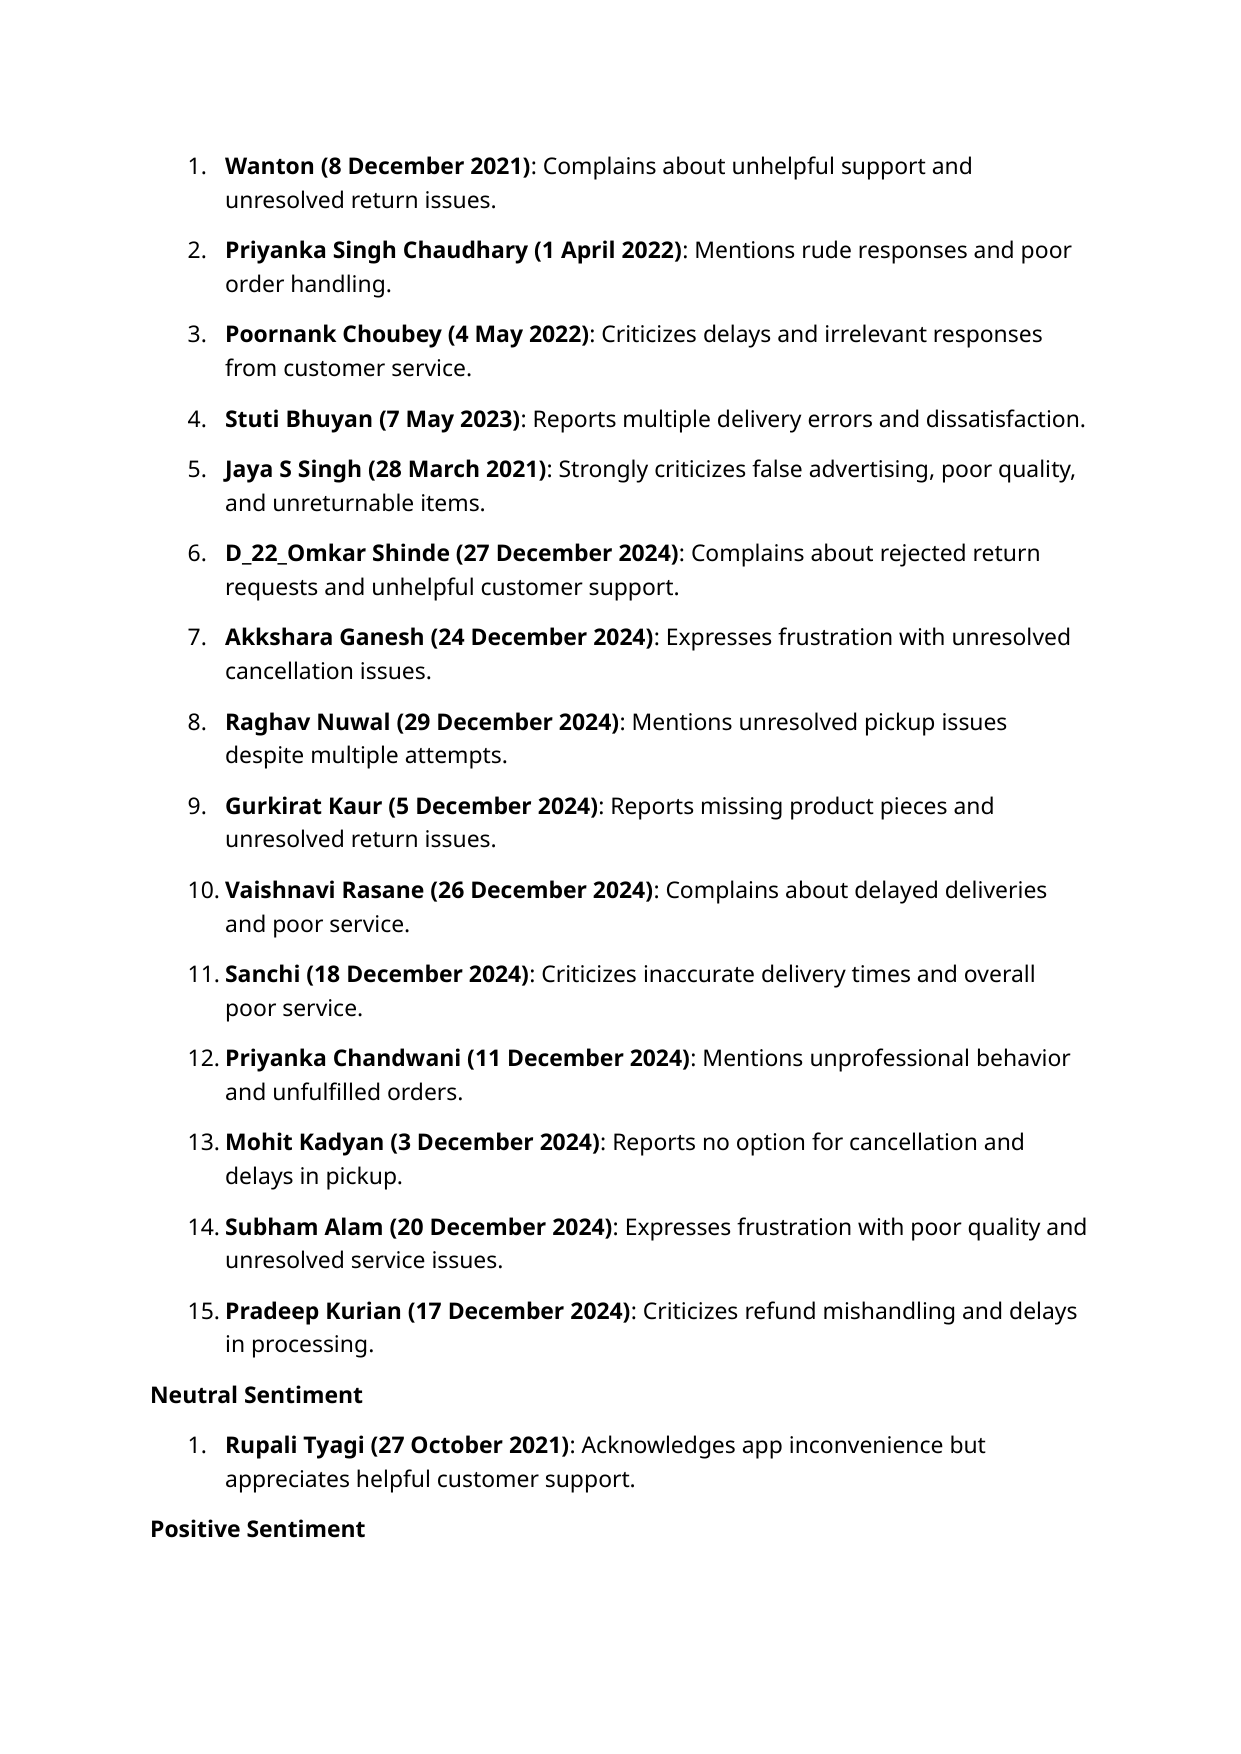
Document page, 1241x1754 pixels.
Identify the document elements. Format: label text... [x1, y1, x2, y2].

list Gurkirat Kaur (5 December 2024): Reports missing product pieces and unresolved return issues. [187, 789, 1090, 854]
list Poornank Choubey (4 May 2022): Criticizes delays and irrelevant responses from customer service. [187, 318, 1090, 383]
list Akkshara Ganesh (24 December 2024): Expresses frustration with unresolved cancellation issues. [187, 621, 1090, 686]
text Positive Sentiment [150, 1513, 1090, 1544]
list Rupali Tyagi (27 October 2021): Acknowledges app inconvenience but appreciates helpful customer support. [187, 1429, 1090, 1494]
list Stuti Bhuyan (7 May 2023): Reports multiple delivery errors and dissatisfaction. [187, 402, 1090, 434]
list Jaya S Singh (28 March 2021): Strongly criticizes false advertising, poor quality, and unreturnable items. [187, 453, 1090, 518]
list Priyanka Chandwani (11 December 2024): Mentions unprofessional behavior and unfulfilled orders. [187, 1042, 1090, 1107]
list Raghav Nuwal (29 December 2024): Mentions unresolved pickup issues despite multiple attempts. [187, 705, 1090, 770]
list Priyanka Singh Chaudhary (1 April 2022): Mentions rude responses and poor order handling. [187, 234, 1090, 299]
text Neutral Sentiment [150, 1379, 1090, 1410]
list Pradeep Kurian (17 December 2024): Criticizes refund mishandling and delays in processing. [187, 1294, 1090, 1359]
list Sanchi (18 December 2024): Criticizes inaccurate delivery times and overall poor service. [187, 958, 1090, 1023]
list Vaishnavi Rasane (26 December 2024): Complains about delayed deliveries and poor service. [187, 874, 1090, 939]
list Wanton (8 December 2021): Complains about unhelpful support and unresolved return issues. [187, 150, 1090, 215]
list Subham Alam (20 December 2024): Expresses frustration with poor quality and unresolved service issues. [187, 1210, 1090, 1275]
list D_22_Omkar Shinde (27 December 2024): Complains about rejected return requests and unhelpful customer support. [187, 537, 1090, 602]
list Mohit Kadyan (3 December 2024): Reports no option for cancellation and delays in pickup. [187, 1126, 1090, 1191]
